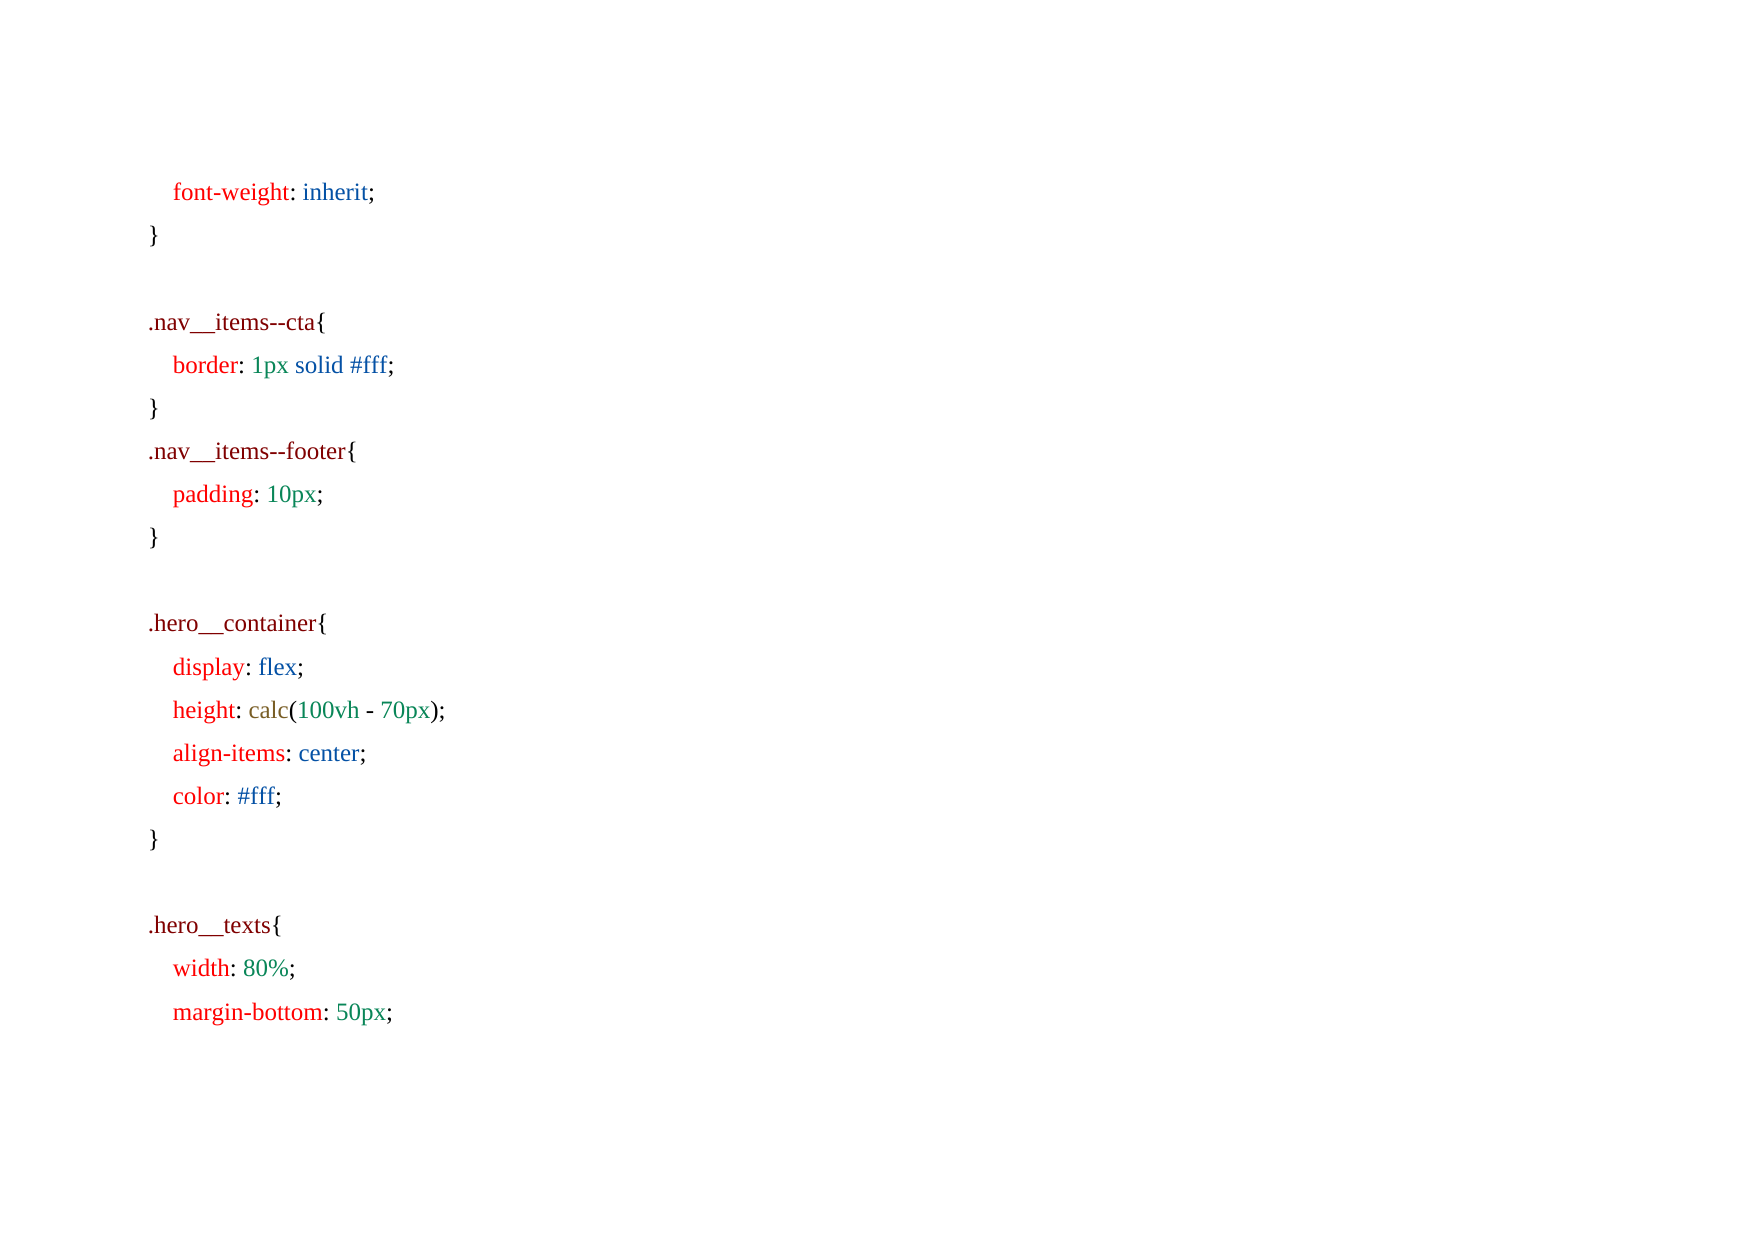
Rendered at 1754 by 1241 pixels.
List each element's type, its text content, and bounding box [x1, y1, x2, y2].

text border: 1px solid #fff; [148, 350, 1606, 378]
text } [148, 220, 1606, 249]
text .nav__items--footer{ [148, 436, 1606, 465]
text margin-bottom: 50px; [148, 997, 1606, 1025]
text display: flex; [148, 652, 1606, 680]
text height: calc(100vh - 70px); [148, 695, 1606, 723]
text padding: 10px; [148, 479, 1606, 508]
text } [148, 824, 1606, 853]
text } [148, 393, 1606, 422]
text .hero__container{ [148, 608, 1606, 637]
text width: 80%; [148, 953, 1606, 982]
text .hero__texts{ [148, 910, 1606, 939]
text color: #fff; [148, 781, 1606, 810]
text align-items: center; [148, 738, 1606, 767]
text font-weight: inherit; [148, 177, 1606, 206]
text .nav__items--cta{ [148, 307, 1606, 335]
text } [148, 522, 1606, 551]
